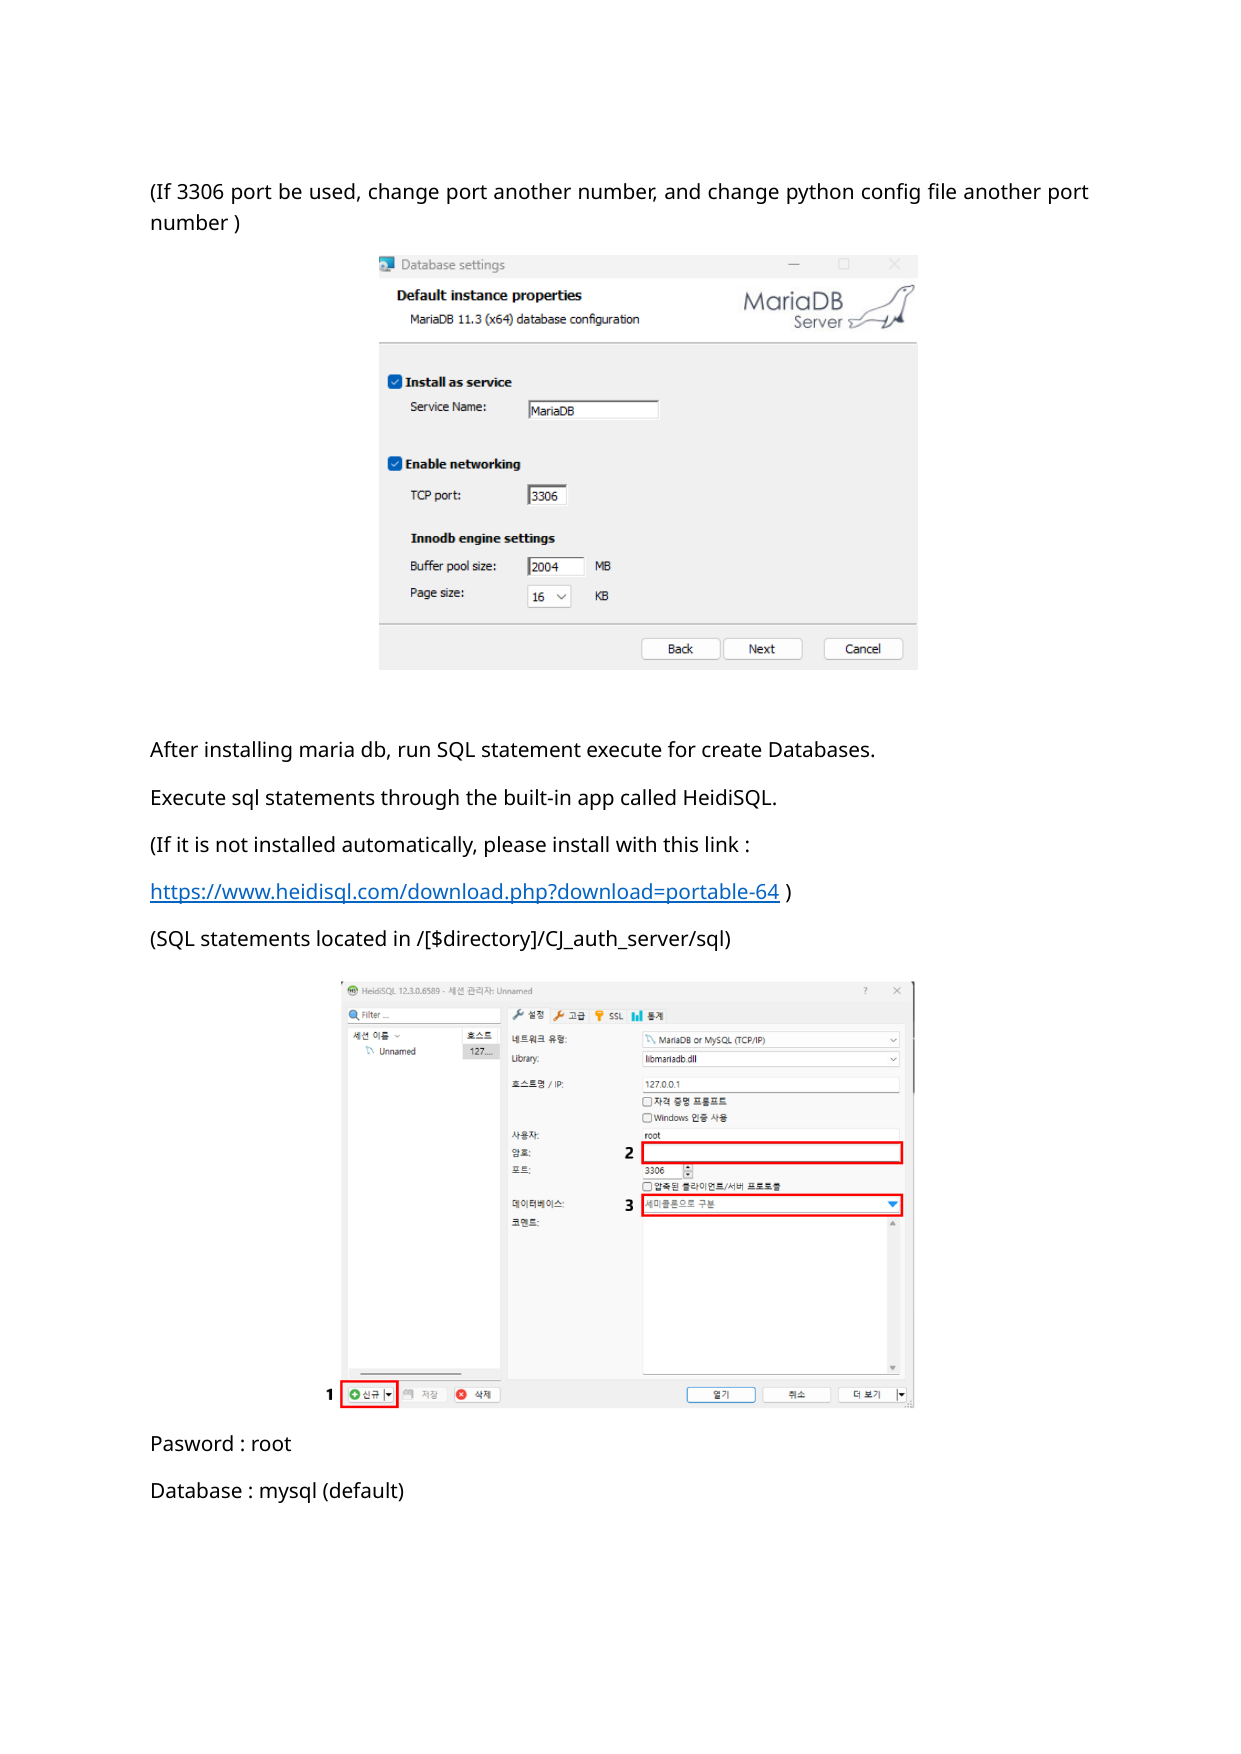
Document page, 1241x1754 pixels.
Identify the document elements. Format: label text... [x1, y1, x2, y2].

text (If 3306 port be used, change port another number, and change python config file another port number ) [150, 177, 1090, 236]
picture [321, 971, 920, 1410]
text Execute sql statements through the built-in app called HeidiSQL. [150, 783, 1090, 811]
text (If it is not installed automatically, please install with this link : [150, 830, 1090, 858]
picture [379, 255, 918, 670]
text Pasword : root [150, 1429, 1090, 1457]
text Database : mysql (default) [150, 1476, 1090, 1504]
text After installing maria db, run SQL statement execute for create Databases. [150, 735, 1090, 764]
text https://www.heidisql.com/download.php?download=portable-64 ) [150, 877, 1090, 906]
text (SQL statements located in /[$directory]/CJ_auth_server/sql) [150, 924, 1090, 953]
